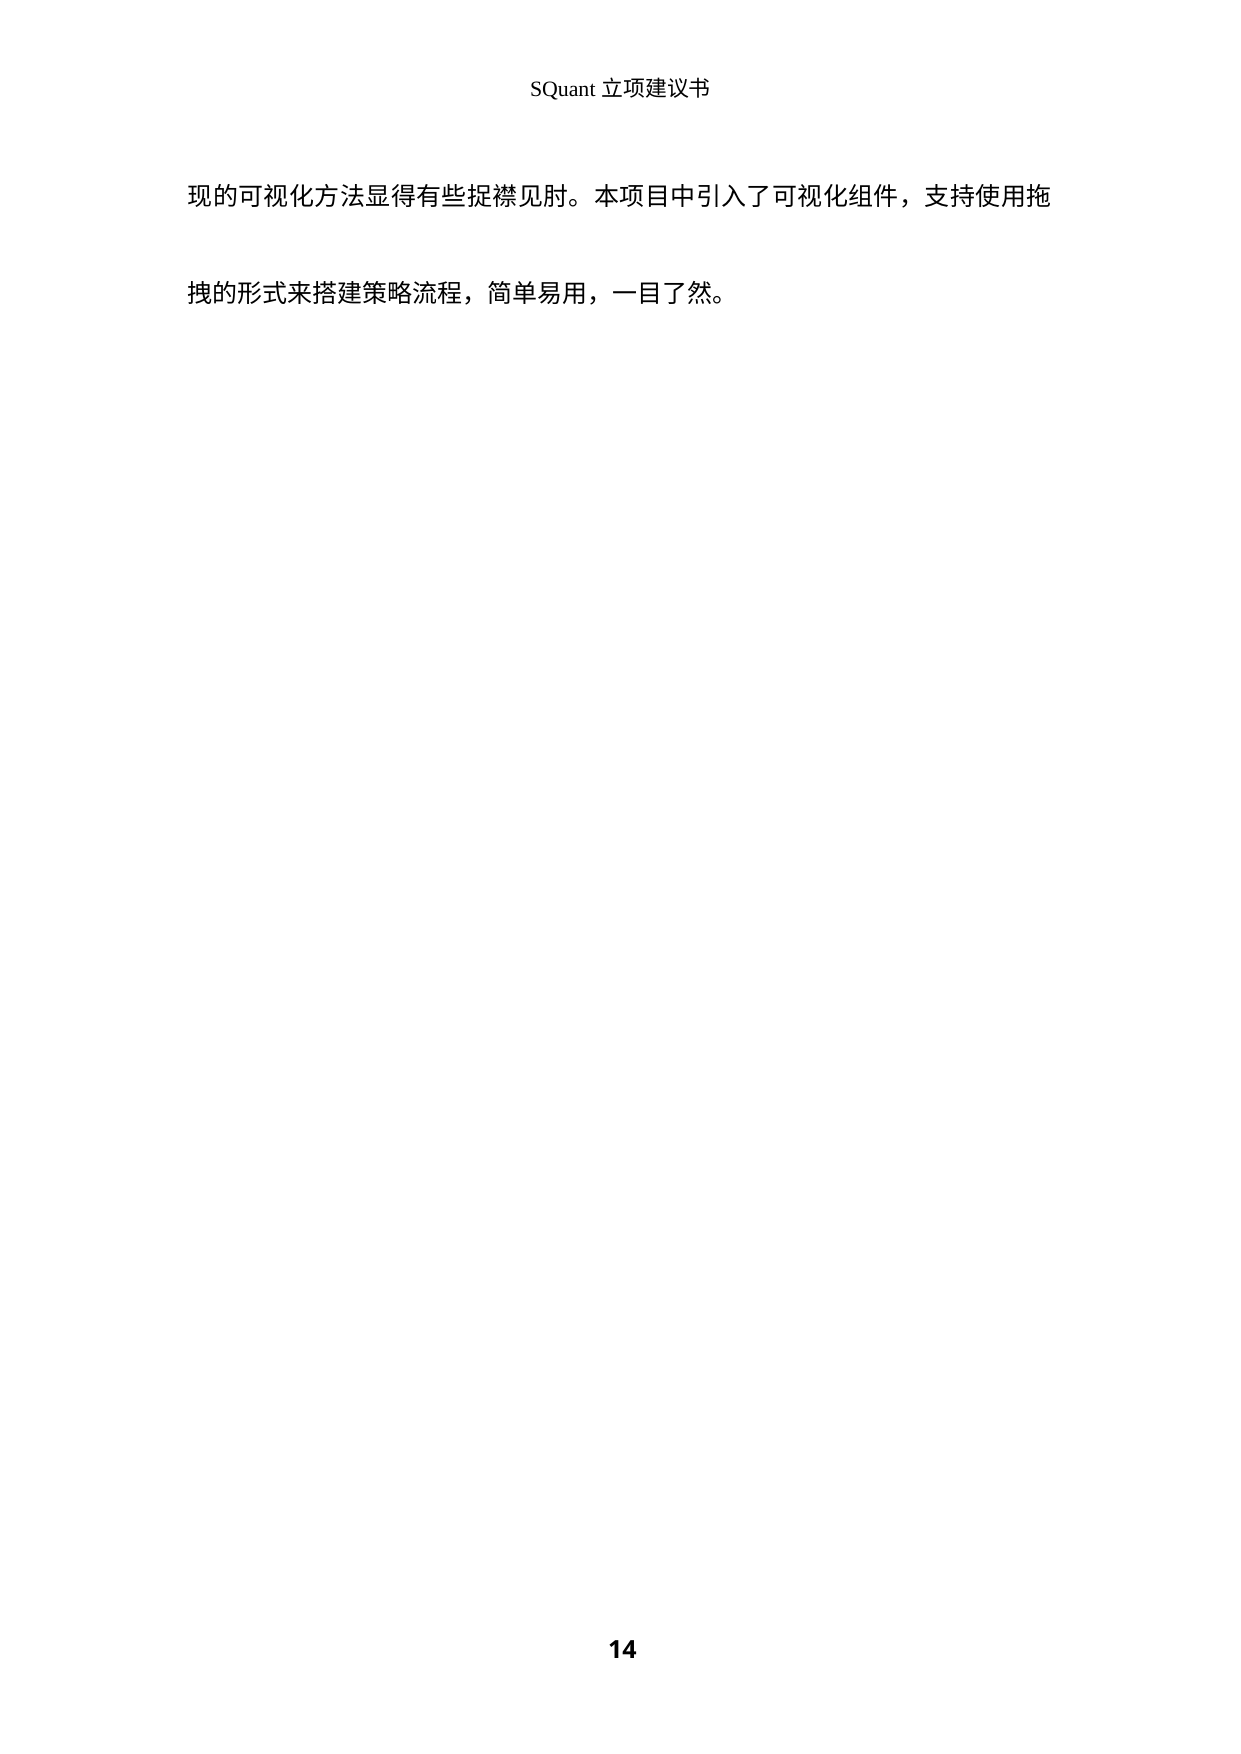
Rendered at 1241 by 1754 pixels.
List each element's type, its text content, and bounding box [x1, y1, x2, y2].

text 另外，融合了机器学习算法的交易策略与传统策略相比，构建过程更加复杂和多变，这使得很多其他同类型平台上以简单的输入框或者复选框形式的实现的可视化方法显得有些捉襟见肘。本项目中引入了可视化组件，支持使用拖拽的形式来搭建策略流程，简单易用，一目了然。 [187, 162, 1053, 324]
